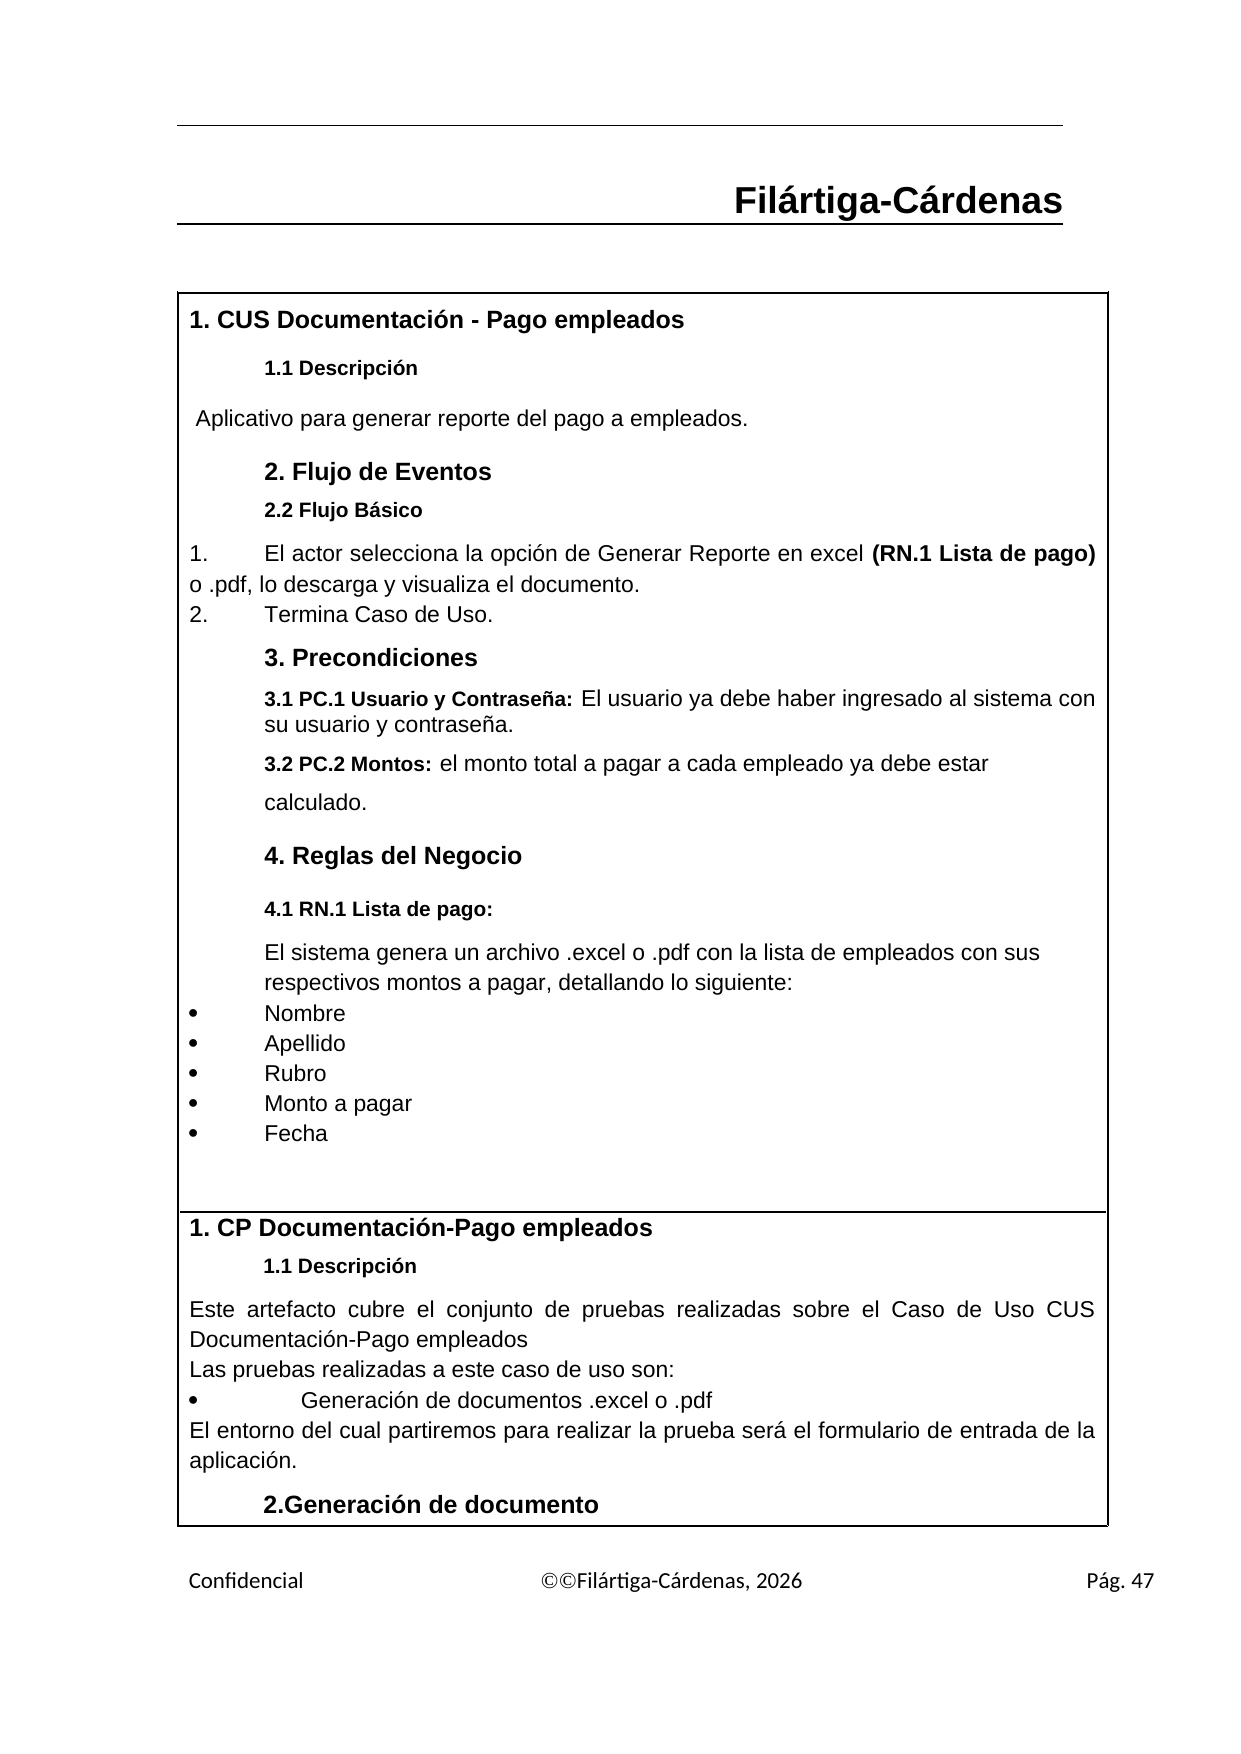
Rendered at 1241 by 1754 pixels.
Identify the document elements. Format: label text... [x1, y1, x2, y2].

table_cell 1. CUS Documentación - Pago empleados 1.1 Descripción Aplicativo para generar reporte del pago a empleados. 2. Flujo de Eventos 2.2 Flujo Básico El actor selecciona la opción de Generar Reporte en excel (RN.1 Lista de pago) o .pdf, lo descarga y visualiza el documento. Termina Caso de Uso. 3. Precondiciones 3.1 PC.1 Usuario y Contraseña: El usuario ya debe haber ingresado al sistema con su usuario y contraseña. 3.2 PC.2 Montos: el monto total a pagar a cada empleado ya debe estar calculado. 4. Reglas del Negocio 4.1 RN.1 Lista de pago: El sistema genera un archivo .excel o .pdf con la lista de empleados con sus respectivos montos a pagar, detallando lo siguiente: Nombre Apellido Rubro Monto a pagar Fecha [179, 294, 1107, 1211]
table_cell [179, 1211, 1107, 1525]
